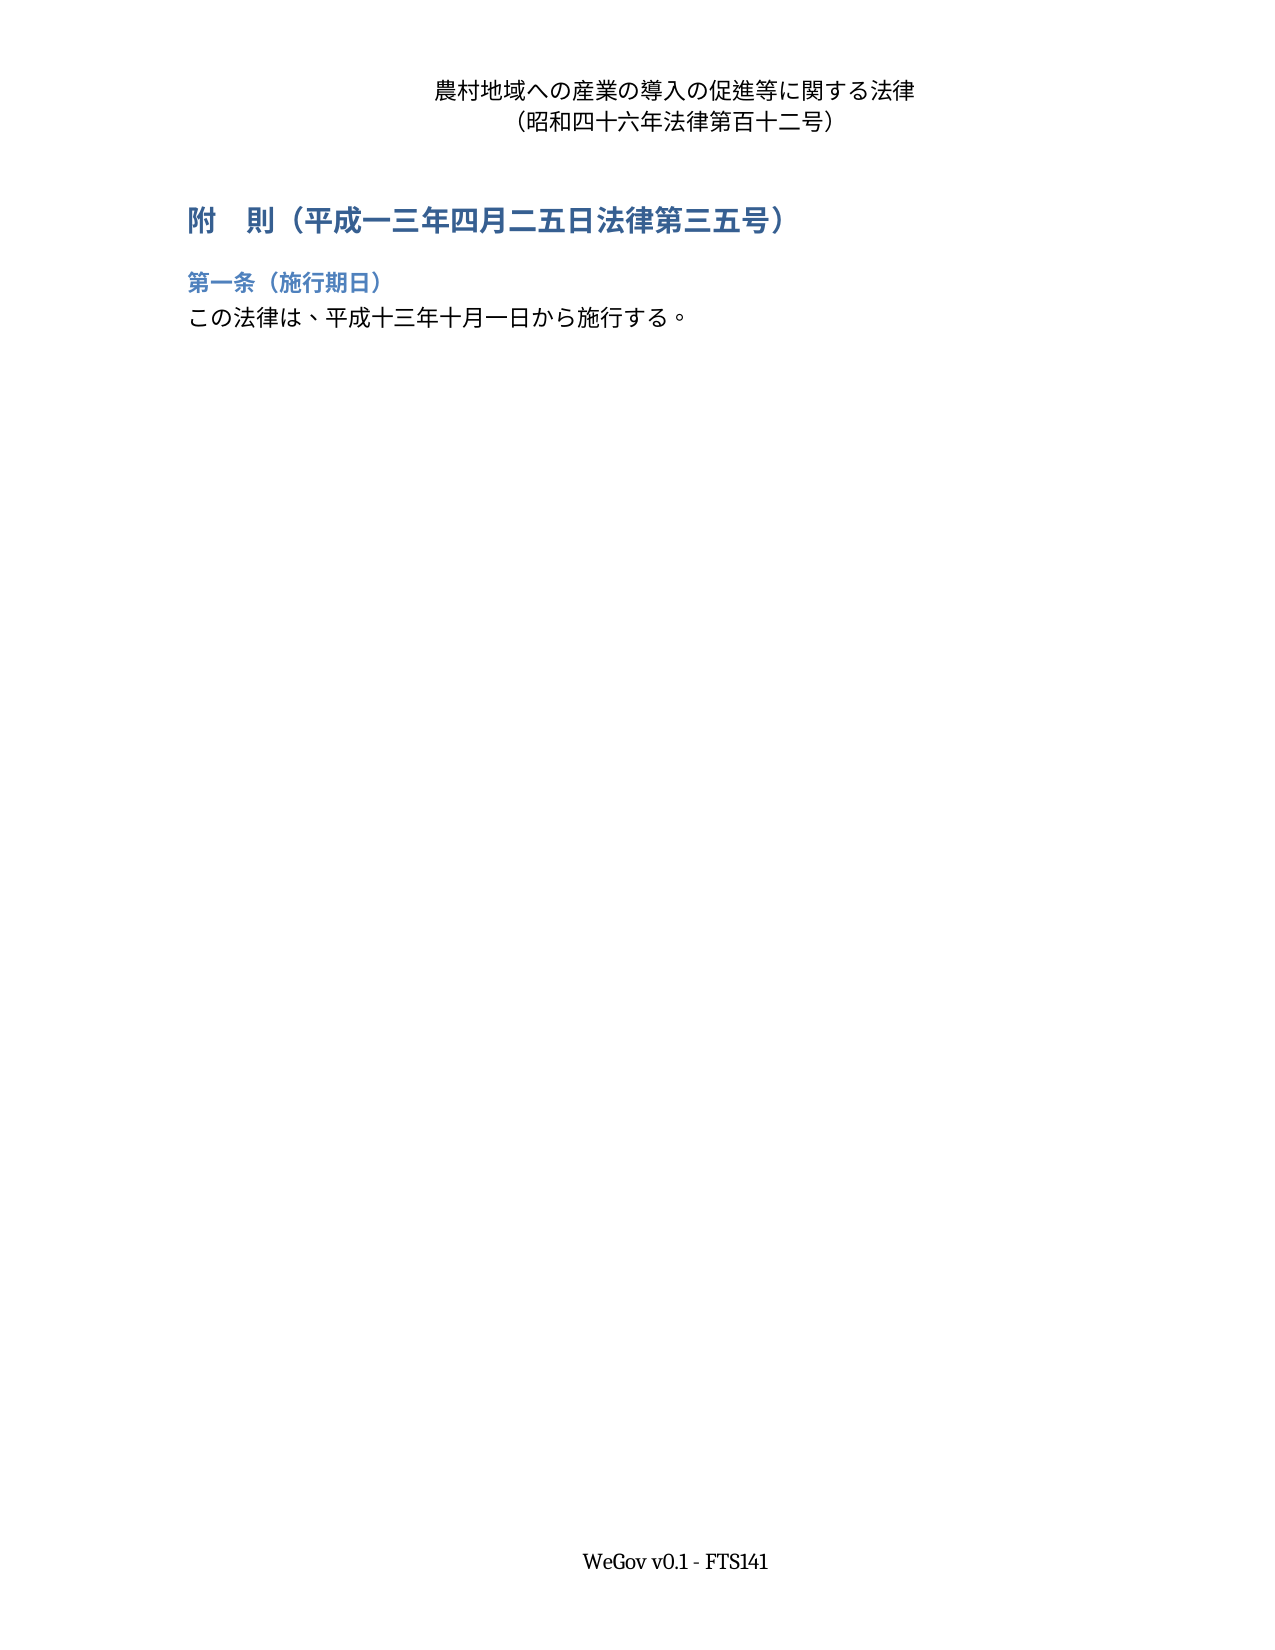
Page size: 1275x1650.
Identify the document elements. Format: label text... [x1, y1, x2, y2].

subtitle 附 則（平成一三年四月二五日法律第三五号） [187, 200, 1087, 240]
text この法律は、平成十三年十月一日から施行する。 [187, 302, 1087, 334]
subtitle 第一条（施行期日） [187, 266, 1087, 298]
